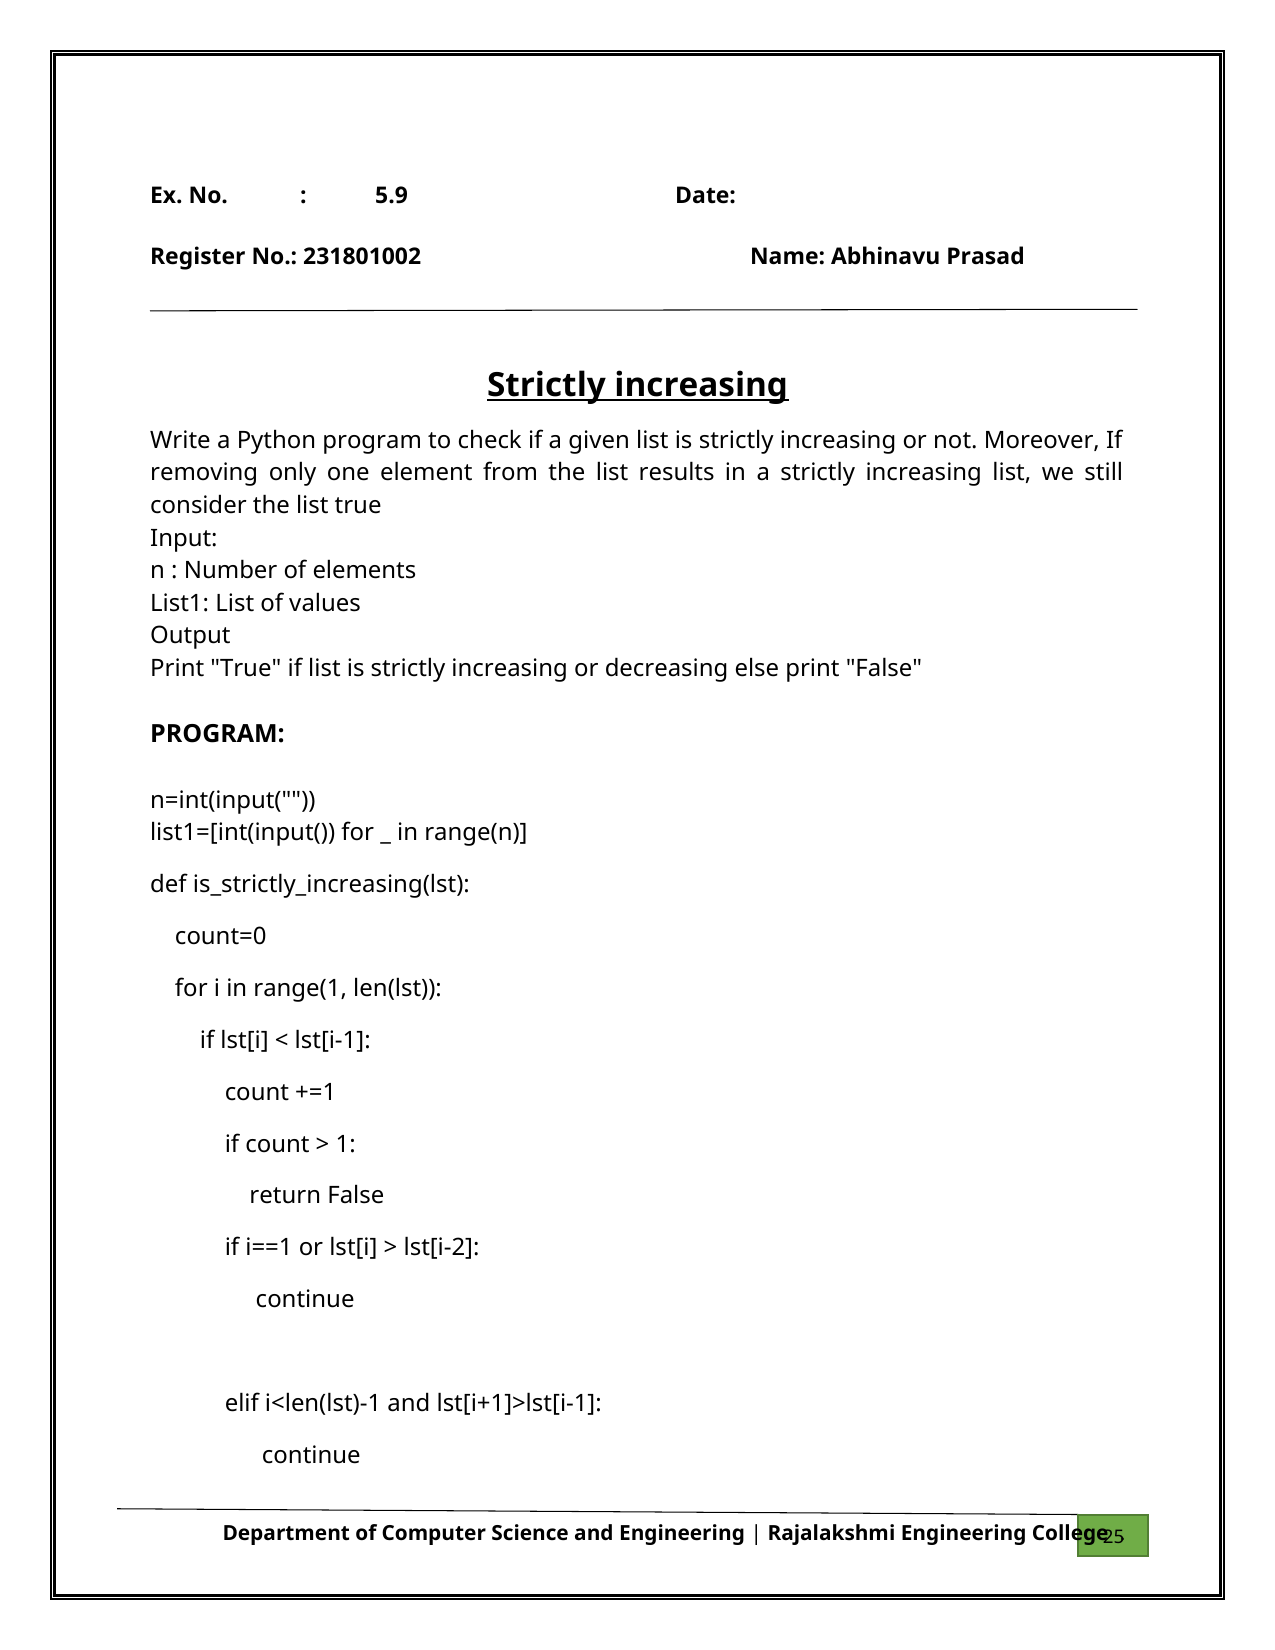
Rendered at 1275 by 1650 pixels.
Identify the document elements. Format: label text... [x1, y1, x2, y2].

text Write a Python program to check if a given list is strictly increasing or not. Moreover, If removing only one element from the list results in a strictly increasing list, we still consider the list true [150, 422, 1125, 520]
text n=int(input("")) [150, 783, 1125, 815]
text list1=[int(input()) for _ in range(n)] [150, 815, 1125, 848]
text Print "True" if list is strictly increasing or decreasing else print "False" [150, 651, 1125, 683]
text def is_strictly_increasing(lst): [150, 867, 1125, 900]
text count=0 [150, 919, 1125, 952]
text Strictly increasing [150, 360, 1125, 406]
text Register No.: 231801002 Name: Abhinavu Prasad [150, 239, 1125, 271]
text List1: List of values [150, 586, 1125, 618]
text continue [150, 1282, 1125, 1315]
text count +=1 [150, 1074, 1125, 1107]
text n : Number of elements [150, 553, 1125, 586]
text Input: [150, 520, 1125, 553]
text Ex. No. : 5.9 Date: [150, 179, 1125, 210]
text if count > 1: [150, 1126, 1125, 1159]
text Output [150, 618, 1125, 651]
text continue [150, 1438, 1125, 1470]
text PROGRAM: [150, 716, 1125, 750]
text if lst[i] < lst[i-1]: [150, 1023, 1125, 1055]
text for i in range(1, len(lst)): [150, 971, 1125, 1003]
text if i==1 or lst[i] > lst[i-2]: [150, 1230, 1125, 1263]
text return False [150, 1178, 1125, 1211]
text elif i<len(lst)-1 and lst[i+1]>lst[i-1]: [150, 1386, 1125, 1418]
